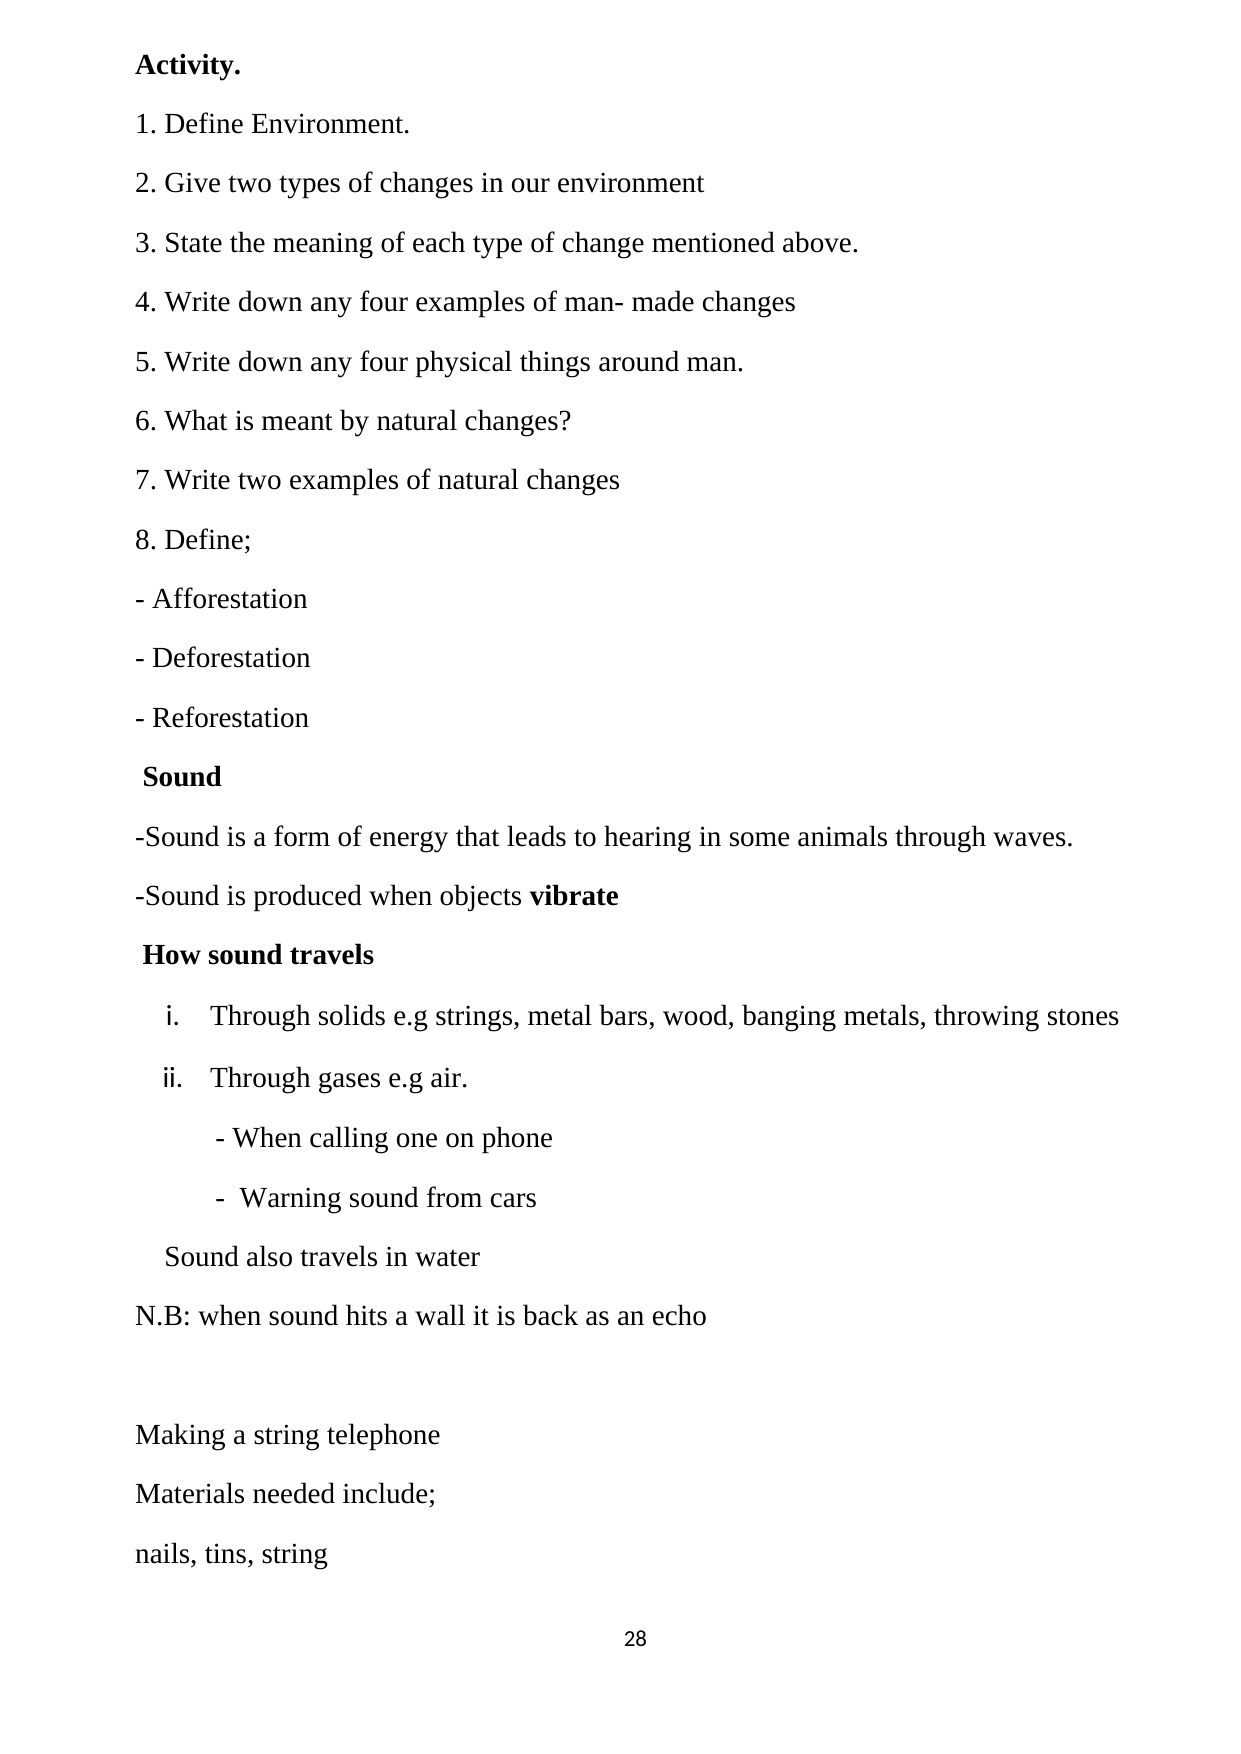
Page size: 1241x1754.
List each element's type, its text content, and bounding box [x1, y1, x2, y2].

text - When calling one on phone [135, 1120, 1135, 1154]
text Making a string telephone [135, 1417, 1135, 1451]
text 2. Give two types of changes in our environment [135, 166, 1135, 199]
text - Deforestation [135, 641, 1135, 674]
text Activity. [135, 47, 1135, 80]
text Sound [135, 759, 1135, 793]
text Sound also travels in water [135, 1239, 1135, 1273]
text -Sound is produced when objects vibrate [135, 878, 1135, 912]
text 5. Write down any four physical things around man. [135, 344, 1135, 377]
text -Sound is a form of energy that leads to hearing in some animals through waves. [135, 819, 1135, 852]
text How sound travels [135, 937, 1135, 971]
text 4. Write down any four examples of man- made changes [135, 284, 1135, 318]
text 3. State the meaning of each type of change mentioned above. [135, 225, 1135, 258]
text 7. Write two examples of natural changes [135, 462, 1135, 496]
text nails, tins, string [135, 1536, 1135, 1569]
text - Reforestation [135, 700, 1135, 733]
text - Warning sound from cars [135, 1180, 1135, 1213]
text 1. Define Environment. [135, 106, 1135, 140]
list Through gases e.g air. [172, 1059, 1135, 1094]
text N.B: when sound hits a wall it is back as an echo [135, 1298, 1135, 1332]
text - Afforestation [135, 581, 1135, 615]
text 8. Define; [135, 522, 1135, 555]
text 6. What is meant by natural changes? [135, 403, 1135, 437]
list Through solids e.g strings, metal bars, wood, banging metals, throwing stones [172, 997, 1135, 1032]
text Materials needed include; [135, 1477, 1135, 1510]
